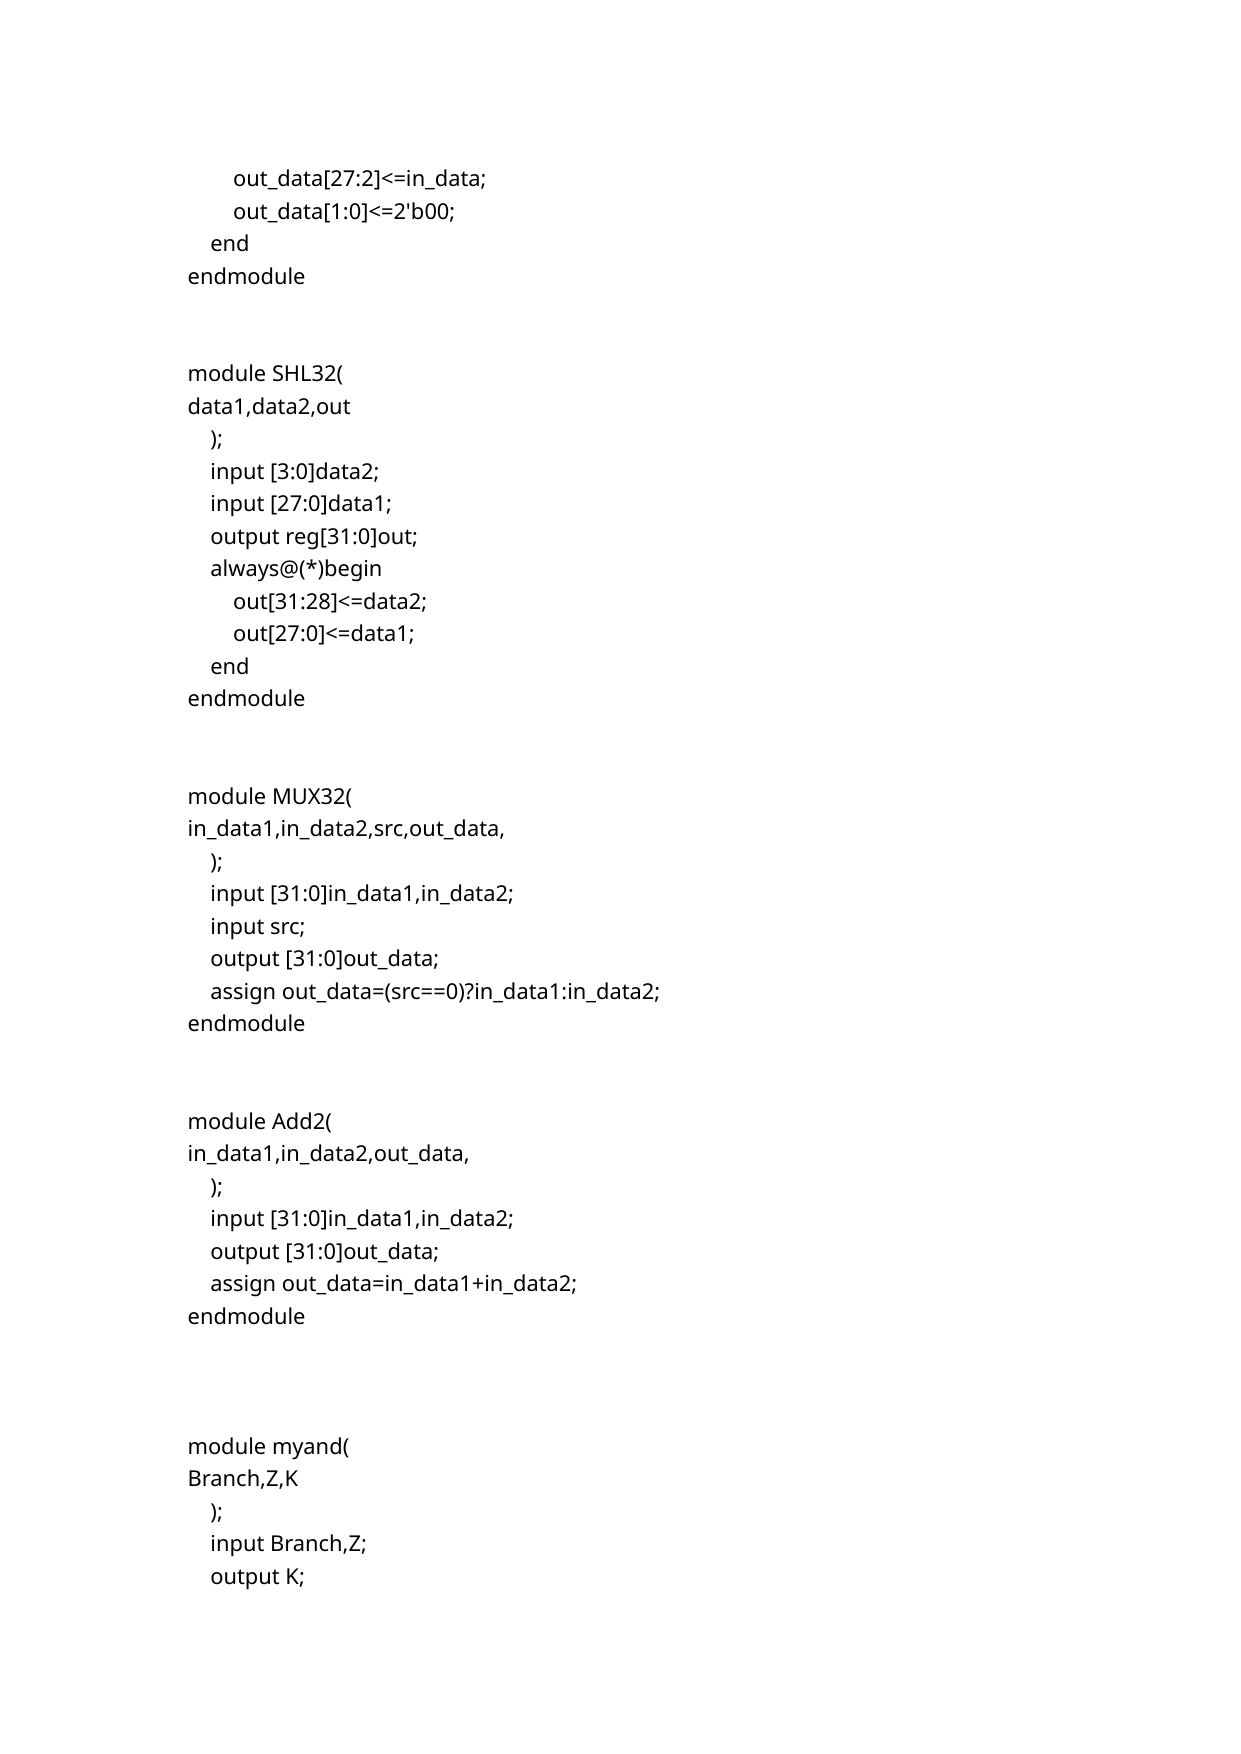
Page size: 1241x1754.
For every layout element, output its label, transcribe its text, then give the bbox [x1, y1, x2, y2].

text end [187, 649, 1053, 682]
text assign out_data=in_data1+in_data2; [187, 1267, 1053, 1299]
text endmodule [187, 682, 1053, 714]
text input src; [187, 909, 1053, 942]
text data1,data2,out [187, 389, 1053, 422]
text output [31:0]out_data; [187, 942, 1053, 974]
text endmodule [187, 1007, 1053, 1039]
text out_data[1:0]<=2'b00; [187, 194, 1053, 227]
text input [31:0]in_data1,in_data2; [187, 877, 1053, 909]
text Branch,Z,K [187, 1462, 1053, 1494]
text out_data[27:2]<=in_data; [187, 162, 1053, 194]
text output K; [187, 1559, 1053, 1592]
text input [31:0]in_data1,in_data2; [187, 1202, 1053, 1234]
text ); [187, 1494, 1053, 1527]
text endmodule [187, 1299, 1053, 1332]
text always@(*)begin [187, 552, 1053, 584]
text ); [187, 1169, 1053, 1202]
text assign out_data=(src==0)?in_data1:in_data2; [187, 974, 1053, 1007]
text module SHL32( [187, 357, 1053, 389]
text input Branch,Z; [187, 1527, 1053, 1559]
text out[31:28]<=data2; [187, 584, 1053, 617]
text input [27:0]data1; [187, 487, 1053, 519]
text output reg[31:0]out; [187, 519, 1053, 552]
text ); [187, 844, 1053, 877]
text ); [187, 422, 1053, 454]
text in_data1,in_data2,src,out_data, [187, 812, 1053, 844]
text end [187, 227, 1053, 259]
text out[27:0]<=data1; [187, 617, 1053, 649]
text module Add2( [187, 1104, 1053, 1137]
text input [3:0]data2; [187, 454, 1053, 487]
text in_data1,in_data2,out_data, [187, 1137, 1053, 1169]
text output [31:0]out_data; [187, 1234, 1053, 1267]
text module MUX32( [187, 779, 1053, 812]
text endmodule [187, 259, 1053, 292]
text module myand( [187, 1429, 1053, 1462]
